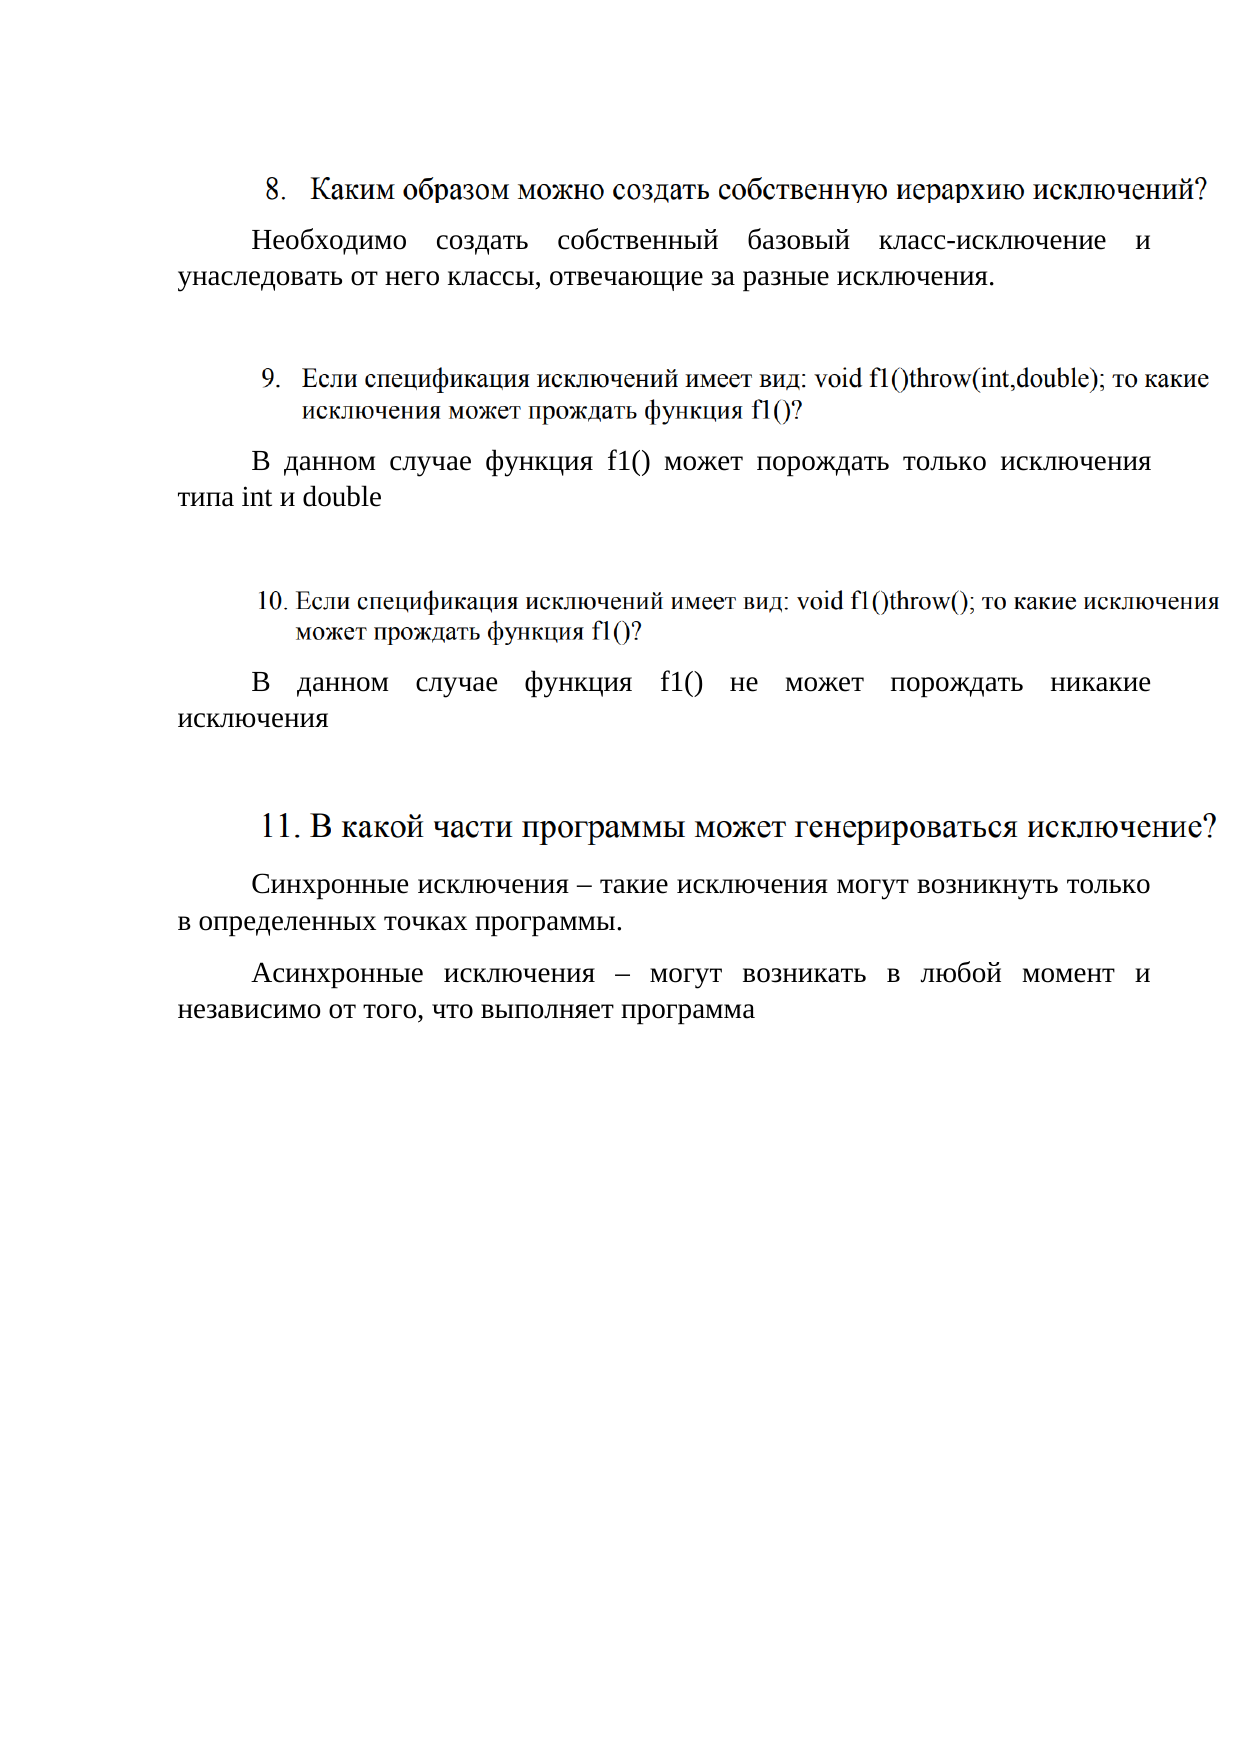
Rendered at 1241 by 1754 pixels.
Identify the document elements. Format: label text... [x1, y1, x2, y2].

text Синхронные исключения – такие исключения могут возникнуть только в определенных точках программы. [177, 866, 1152, 936]
picture [251, 171, 1226, 203]
picture [251, 363, 1226, 425]
text В данном случае функция f1() может порождать только исключения типа int и double [177, 443, 1152, 513]
picture [251, 585, 1226, 645]
picture [251, 805, 1226, 848]
text В данном случае функция f1() не может порождать никакие исключения [177, 664, 1152, 733]
text Необходимо создать собственный базовый класс-исключение и унаследовать от него классы, отвечающие за разные исключения. [177, 222, 1152, 291]
text Асинхронные исключения – могут возникать в любой момент и независимо от того, что выполняет программа [177, 955, 1152, 1025]
